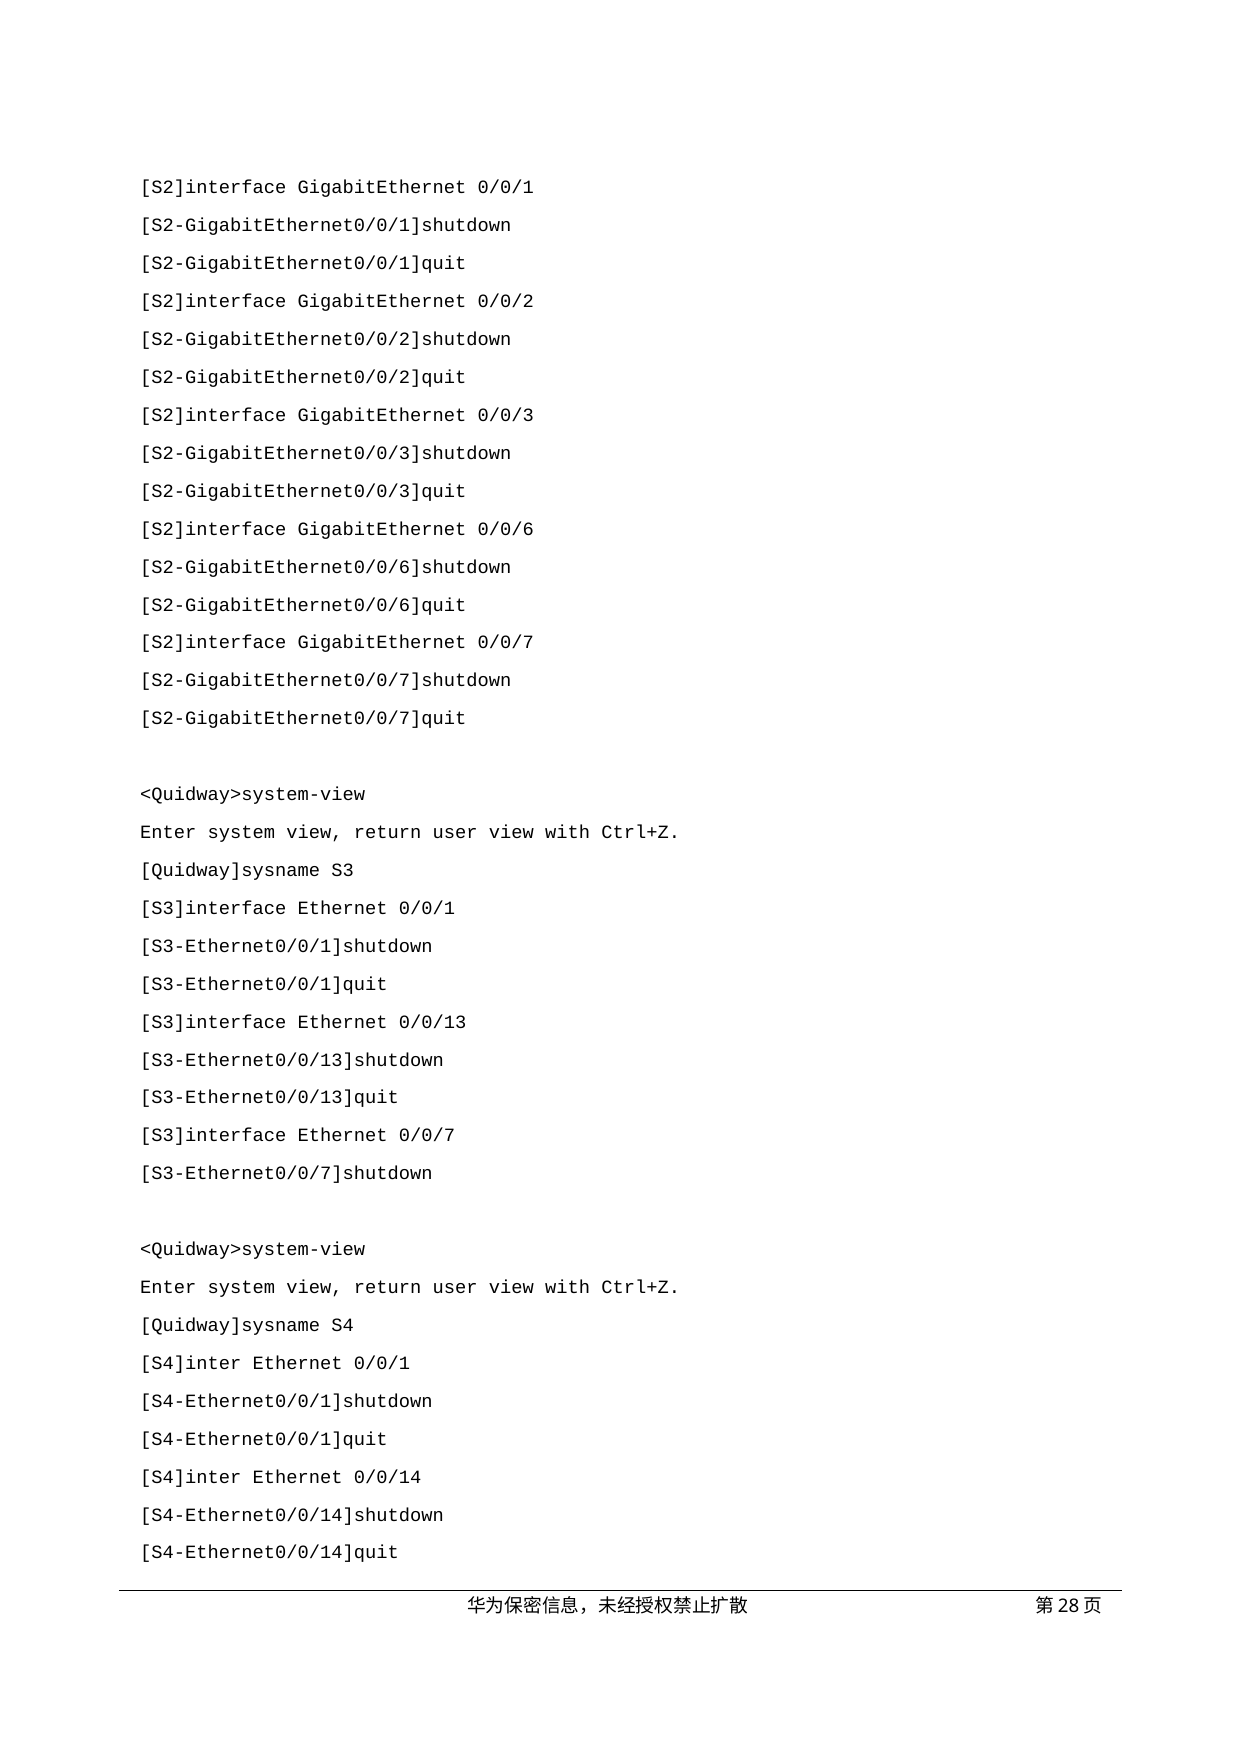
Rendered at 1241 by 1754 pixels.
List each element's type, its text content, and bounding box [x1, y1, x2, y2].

text Enter system view, return user view with Ctrl+Z. [140, 1278, 1122, 1299]
text [S3]interface Ethernet 0/0/13 [140, 1012, 1122, 1034]
text [S2-GigabitEthernet0/0/3]quit [140, 482, 1122, 503]
text [S2-GigabitEthernet0/0/6]shutdown [140, 557, 1122, 579]
text [S2-GigabitEthernet0/0/7]shutdown [140, 671, 1122, 692]
text [S4]inter Ethernet 0/0/14 [140, 1467, 1122, 1489]
text <Quidway>system-view [140, 785, 1122, 806]
text [S2]interface GigabitEthernet 0/0/7 [140, 633, 1122, 654]
text [S3-Ethernet0/0/1]quit [140, 974, 1122, 996]
text [S3]interface Ethernet 0/0/1 [140, 899, 1122, 920]
text <Quidway>system-view [140, 1240, 1122, 1261]
text [Quidway]sysname S3 [140, 861, 1122, 882]
text [S2-GigabitEthernet0/0/2]quit [140, 368, 1122, 389]
text [S3]interface Ethernet 0/0/7 [140, 1126, 1122, 1147]
text [S2]interface GigabitEthernet 0/0/3 [140, 406, 1122, 427]
text [S2]interface GigabitEthernet 0/0/6 [140, 519, 1122, 541]
text [Quidway]sysname S4 [140, 1316, 1122, 1337]
text [S4]inter Ethernet 0/0/1 [140, 1354, 1122, 1375]
text [S2-GigabitEthernet0/0/6]quit [140, 595, 1122, 617]
text [S2]interface GigabitEthernet 0/0/1 [140, 178, 1122, 199]
text [S3-Ethernet0/0/1]shutdown [140, 937, 1122, 958]
text [S3-Ethernet0/0/13]shutdown [140, 1050, 1122, 1072]
text [S4-Ethernet0/0/1]quit [140, 1429, 1122, 1451]
text [S2-GigabitEthernet0/0/3]shutdown [140, 444, 1122, 465]
text Enter system view, return user view with Ctrl+Z. [140, 823, 1122, 844]
text [S2-GigabitEthernet0/0/2]shutdown [140, 330, 1122, 351]
text [S2]interface GigabitEthernet 0/0/2 [140, 292, 1122, 313]
text [S3-Ethernet0/0/13]quit [140, 1088, 1122, 1109]
text [S2-GigabitEthernet0/0/1]quit [140, 254, 1122, 275]
text [S4-Ethernet0/0/14]quit [140, 1543, 1122, 1564]
text [S4-Ethernet0/0/1]shutdown [140, 1392, 1122, 1413]
text [S4-Ethernet0/0/14]shutdown [140, 1505, 1122, 1527]
text [S2-GigabitEthernet0/0/1]shutdown [140, 216, 1122, 237]
text [S3-Ethernet0/0/7]shutdown [140, 1164, 1122, 1185]
text [S2-GigabitEthernet0/0/7]quit [140, 709, 1122, 730]
